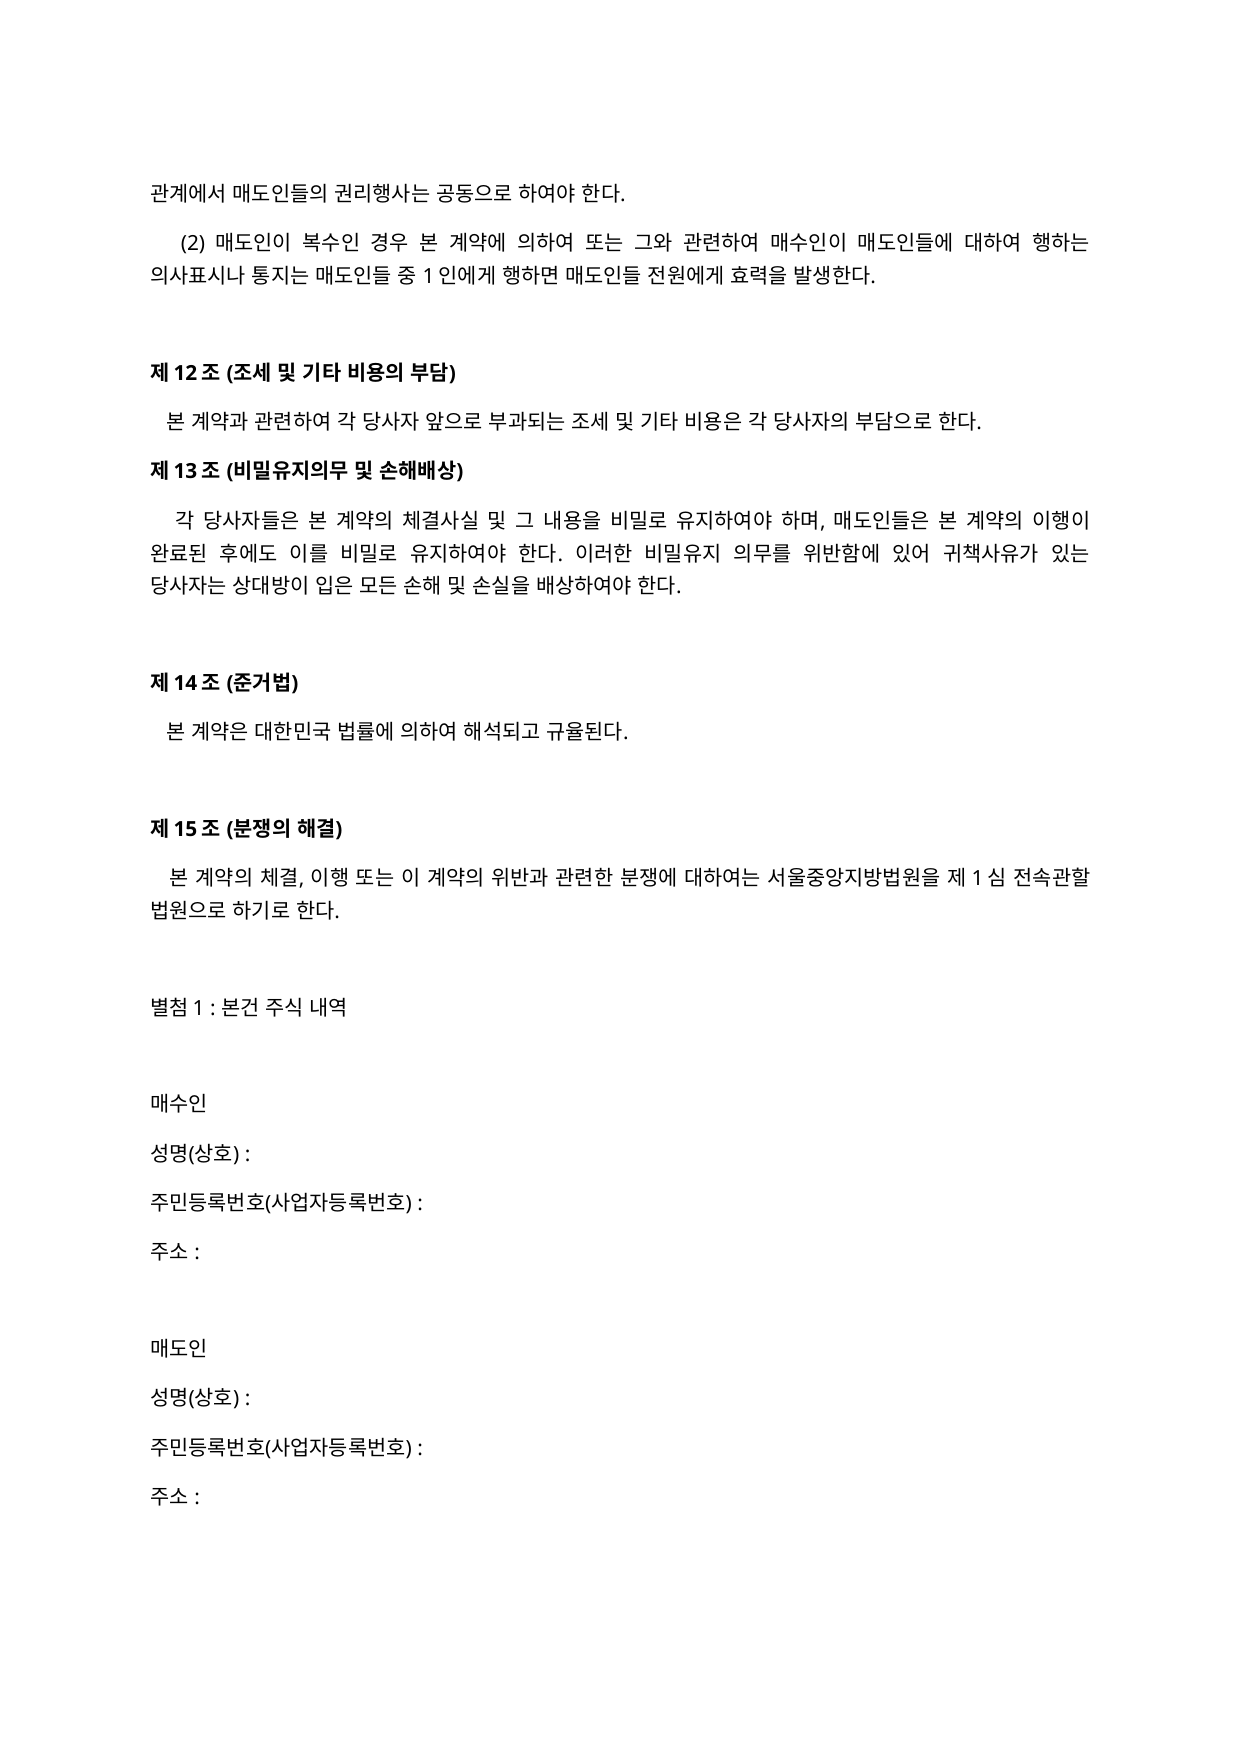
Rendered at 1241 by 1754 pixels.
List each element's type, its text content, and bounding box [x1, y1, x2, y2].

text 매도인 [150, 1332, 1090, 1362]
text 본 계약과 관련하여 각 당사자 앞으로 부과되는 조세 및 기타 비용은 각 당사자의 부담으로 한다. [150, 405, 1090, 436]
text 매수인 [150, 1088, 1090, 1118]
text 본 계약의 체결, 이행 또는 이 계약의 위반과 관련한 분쟁에 대하여는 서울중앙지방법원을 제1심 전속관할 법원으로 하기로 한다. [150, 862, 1090, 924]
text 제12조 (조세 및 기타 비용의 부담) [150, 356, 1090, 386]
text 성명(상호) : [150, 1137, 1090, 1167]
text 주소 : [150, 1236, 1090, 1266]
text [150, 177, 1090, 207]
text 제15조 (분쟁의 해결) [150, 812, 1090, 842]
text 주민등록번호(사업자등록번호) : [150, 1186, 1090, 1217]
text 제13조 (비밀유지의무 및 손해배상) [150, 455, 1090, 485]
text 주소 : [150, 1480, 1090, 1511]
text 각 당사자들은 본 계약의 체결사실 및 그 내용을 비밀로 유지하여야 하며, 매도인들은 본 계약의 이행이 완료된 후에도 이를 비밀로 유지하여야 한다. 이러한 비밀유지 의무를 위반함에 있어 귀책사유가 있는 당사자는 상대방이 입은 모든 손해 및 손실을 배상하여야 한다. [150, 504, 1090, 600]
text 주민등록번호(사업자등록번호) : [150, 1431, 1090, 1461]
text 본 계약은 대한민국 법률에 의하여 해석되고 규율된다. [150, 716, 1090, 746]
text 제14조 (준거법) [150, 666, 1090, 696]
text 별첨1 : 본건 주식 내역 [150, 991, 1090, 1021]
text (2) 매도인이 복수인 경우 본 계약에 의하여 또는 그와 관련하여 매수인이 매도인들에 대하여 행하는 의사표시나 통지는 매도인들 중 1인에게 행하면 매도인들 전원에게 효력을 발생한다. [150, 227, 1090, 289]
text 성명(상호) : [150, 1382, 1090, 1412]
